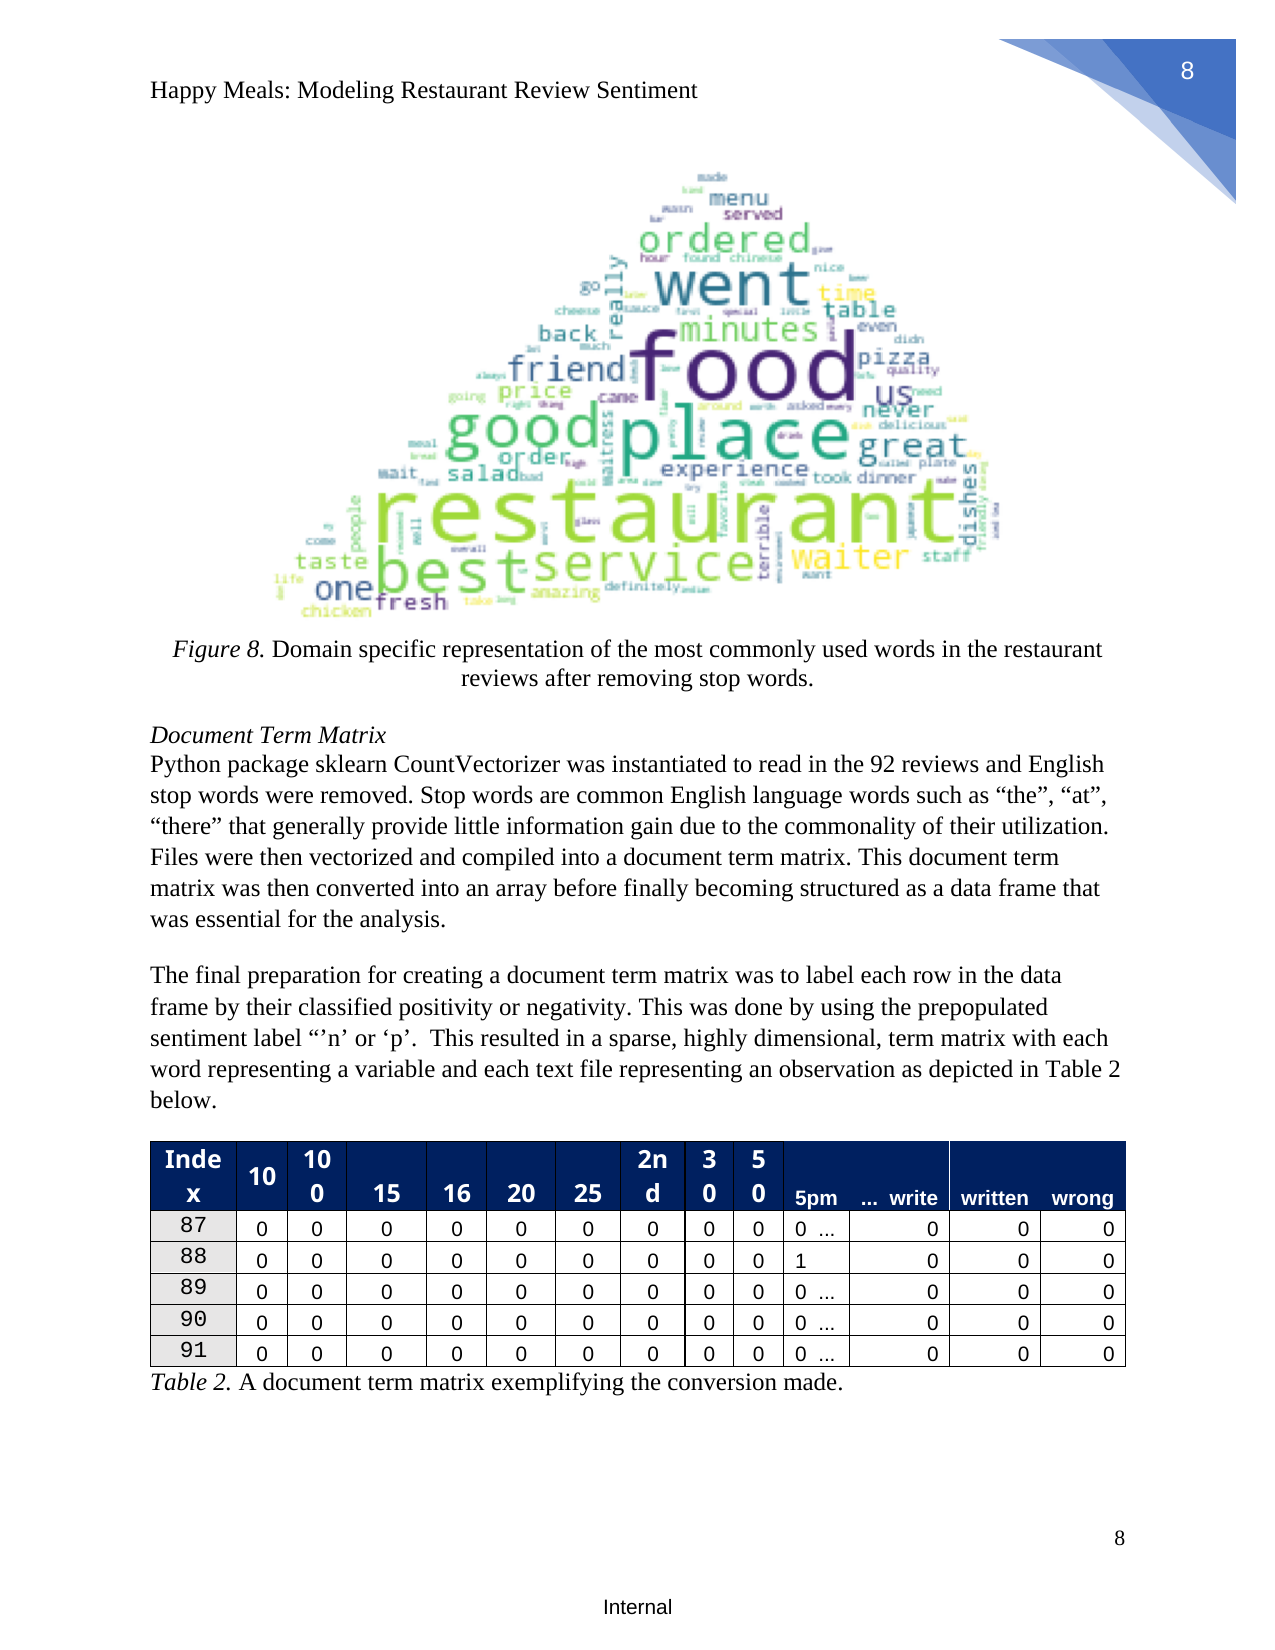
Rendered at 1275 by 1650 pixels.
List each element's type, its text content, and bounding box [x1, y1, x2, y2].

table_header wrong [1040, 1141, 1126, 1210]
table_cell 0 [347, 1305, 426, 1335]
table_header 25 [556, 1142, 620, 1210]
table_cell 0 [686, 1274, 733, 1304]
table_cell 0 [686, 1211, 733, 1241]
table_header 10 [237, 1142, 287, 1210]
table_cell 0 [621, 1242, 684, 1272]
table_cell 91 [151, 1336, 236, 1366]
table_cell 0 [850, 1336, 949, 1366]
table_cell 0 [1041, 1211, 1125, 1241]
table_cell 0 ... [784, 1211, 849, 1241]
table_cell 0 [556, 1305, 620, 1335]
table_cell 0 [427, 1211, 486, 1241]
table_cell 90 [151, 1305, 236, 1335]
text The final preparation for creating a document term matrix was to label each row in the data frame by their classified positivity or negativity. This was done by using the prepopulated sentiment label “’n’ or ‘p’. This resulted in a sparse, highly dimensional, term matrix with each word representing a variable and each text file representing an observation as depicted in Table 2 below. [150, 961, 1125, 1113]
table_header 20 [487, 1142, 555, 1210]
table_cell 0 ... [784, 1274, 849, 1304]
table_cell 0 [1041, 1274, 1125, 1304]
table_cell 0 ... [784, 1305, 849, 1335]
table_cell 0 [734, 1305, 783, 1335]
table_cell 0 [487, 1274, 555, 1304]
text Document Term Matrix [150, 721, 1125, 749]
table_cell 0 [556, 1274, 620, 1304]
table_cell 0 [850, 1211, 949, 1241]
table_cell 0 [487, 1336, 555, 1366]
text Python package sklearn CountVectorizer was instantiated to read in the 92 reviews and English stop words were removed. Stop words are common English language words such as “the”, “at”, “there” that generally provide little information gain due to the commonality of their utilization. Files were then vectorized and compiled into a document term matrix. This document term matrix was then converted into an array before finally becoming structured as a data frame that was essential for the analysis. [150, 749, 1125, 933]
table_cell 0 [950, 1274, 1040, 1304]
table_cell 0 [487, 1211, 555, 1241]
table_cell 0 [427, 1305, 486, 1335]
table_cell 0 [621, 1336, 684, 1366]
table_cell 0 [686, 1242, 733, 1272]
table_cell 0 [347, 1274, 426, 1304]
table_cell 0 [237, 1336, 287, 1366]
table_cell 87 [151, 1211, 236, 1241]
table_cell 0 [686, 1305, 733, 1335]
table_header Index [151, 1142, 236, 1210]
table_cell 0 [288, 1211, 346, 1241]
table_cell 0 [950, 1336, 1040, 1366]
table_cell 0 [1041, 1305, 1125, 1335]
table_header 16 [427, 1142, 486, 1210]
table_cell 0 [850, 1274, 949, 1304]
table_cell 0 [850, 1305, 949, 1335]
table_header ... write [849, 1141, 949, 1210]
table_cell 1 [784, 1242, 849, 1272]
table_cell 0 [288, 1242, 346, 1272]
table_cell 0 [950, 1242, 1040, 1272]
table_header 100 [288, 1142, 346, 1210]
table_cell 0 [734, 1242, 783, 1272]
text Figure 8. Domain specific representation of the most commonly used words in the restaurant reviews after removing stop words. [150, 634, 1125, 692]
text Table 2. A document term matrix exemplifying the conversion made. [150, 1367, 1125, 1396]
table_cell 0 [734, 1274, 783, 1304]
table_cell 0 [850, 1242, 949, 1272]
table_header 5pm [784, 1141, 849, 1210]
table_cell 88 [151, 1242, 236, 1272]
table_cell 0 [734, 1336, 783, 1366]
table_cell 89 [151, 1274, 236, 1304]
table_cell 0 [347, 1336, 426, 1366]
picture [257, 39, 1236, 635]
table_cell 0 ... [784, 1336, 849, 1366]
table_cell 0 [237, 1242, 287, 1272]
table_cell 0 [237, 1305, 287, 1335]
table_cell 0 [487, 1242, 555, 1272]
table_cell 0 [556, 1211, 620, 1241]
table_header written [950, 1141, 1040, 1210]
table_cell 0 [950, 1211, 1040, 1241]
table_cell 0 [621, 1305, 684, 1335]
table_cell 0 [237, 1274, 287, 1304]
table_cell 0 [686, 1336, 733, 1366]
table_header 2nd [621, 1142, 684, 1210]
table_header 15 [347, 1142, 426, 1210]
table_cell 0 [556, 1242, 620, 1272]
table_cell 0 [347, 1211, 426, 1241]
table_cell 0 [347, 1242, 426, 1272]
table_cell 0 [1041, 1242, 1125, 1272]
table_cell 0 [427, 1274, 486, 1304]
table_cell 0 [621, 1274, 684, 1304]
table_header 50 [734, 1142, 783, 1210]
table_cell 0 [950, 1305, 1040, 1335]
table_cell 0 [237, 1211, 287, 1241]
table_cell 0 [427, 1336, 486, 1366]
table_cell 0 [1041, 1336, 1125, 1366]
table_cell 0 [487, 1305, 555, 1335]
table_header 30 [686, 1142, 733, 1210]
table_cell 0 [621, 1211, 684, 1241]
table_cell 0 [734, 1211, 783, 1241]
table_cell 0 [288, 1274, 346, 1304]
table_cell 0 [288, 1336, 346, 1366]
table_cell 0 [427, 1242, 486, 1272]
table_cell 0 [556, 1336, 620, 1366]
table_cell 0 [288, 1305, 346, 1335]
